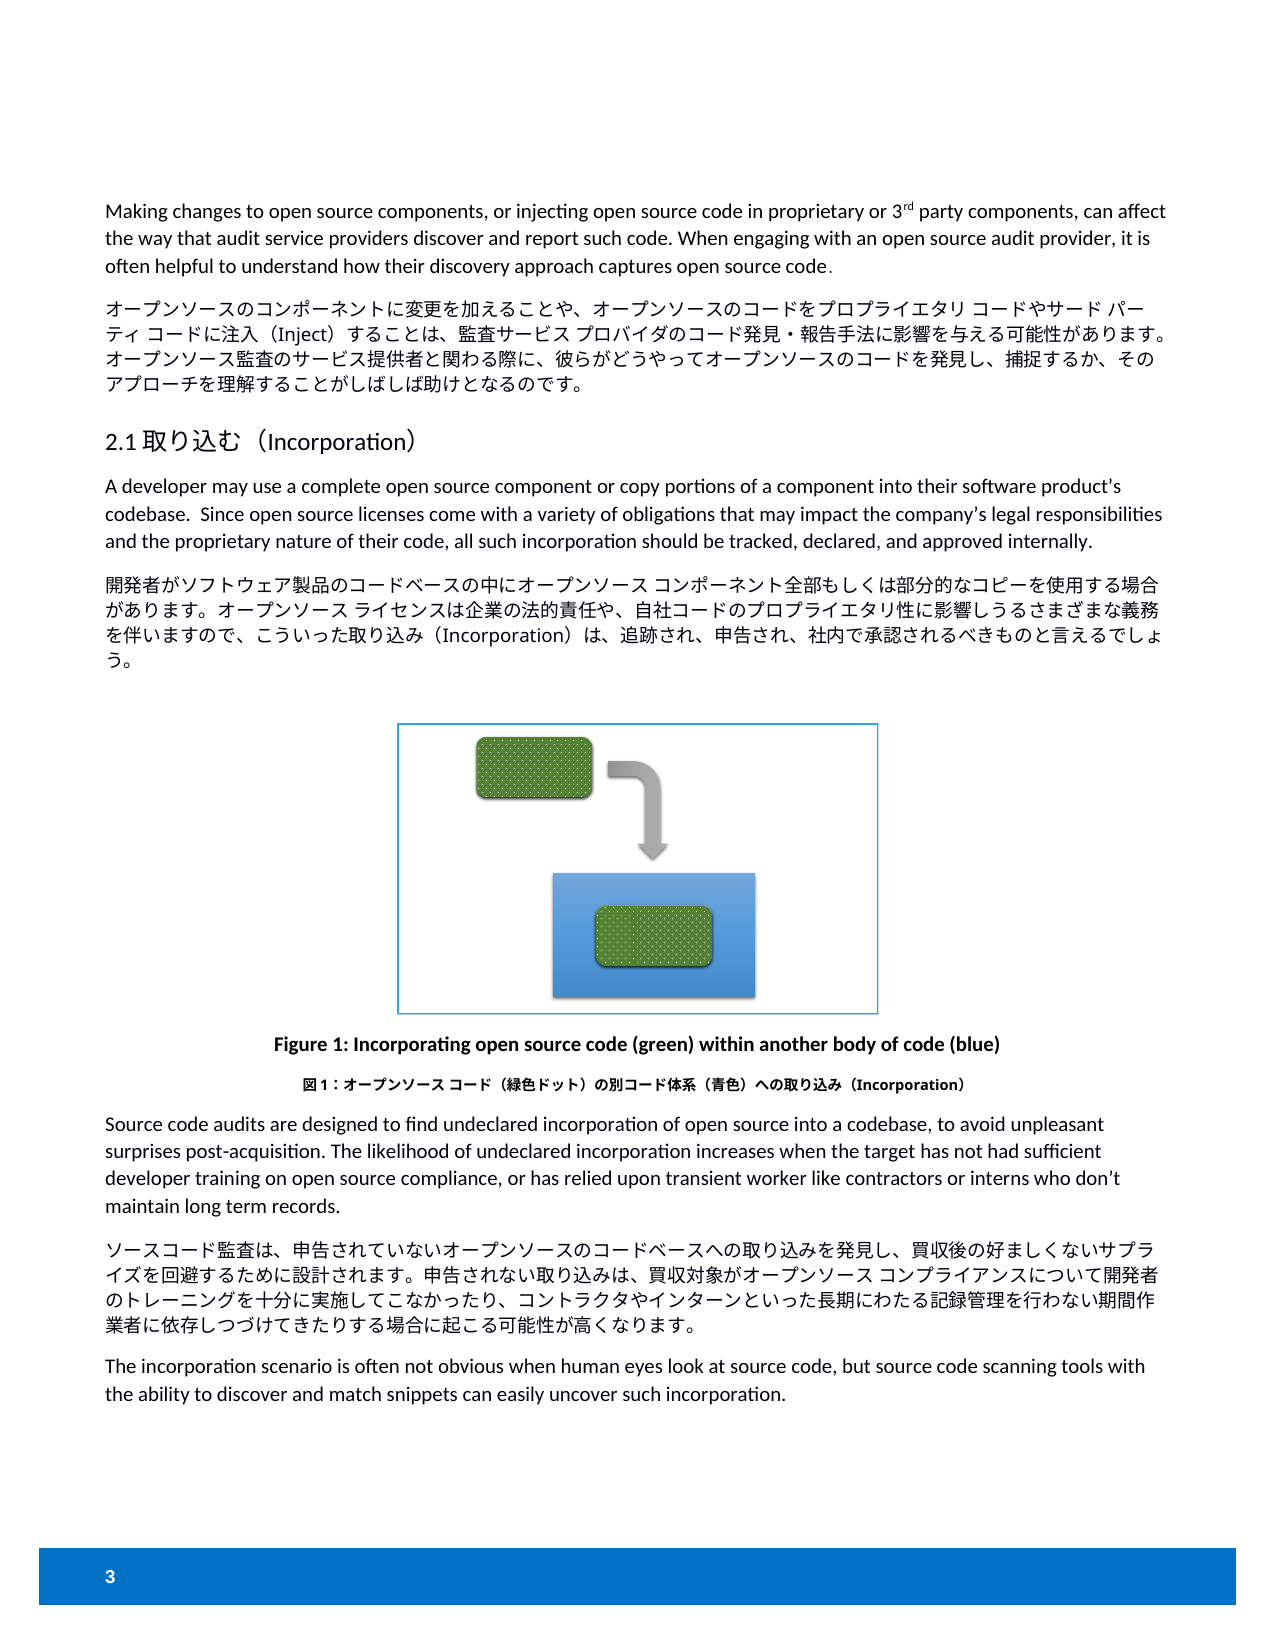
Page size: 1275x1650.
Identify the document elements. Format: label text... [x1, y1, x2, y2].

text A developer may use a complete open source component or copy portions of a component into their software product’s codebase. Since open source licenses come with a variety of obligations that may impact the company’s legal responsibilities and the proprietary nature of their code, all such incorporation should be tracked, declared, and approved internally. [105, 473, 1170, 554]
subtitle 2.1 取り込む（Incorporation） [105, 422, 1170, 458]
text The incorporation scenario is often not obvious when human eyes look at source code, but source code scanning tools with the ability to discover and match snippets can easily uncover such incorporation. [105, 1354, 1170, 1407]
text Source code audits are designed to find undeclared incorporation of open source into a codebase, to avoid unpleasant surprises post-acquisition. The likelihood of undeclared incorporation increases when the target has not had sufficient developer training on open source compliance, or has relied upon transient worker like contractors or interns who don’t maintain long term records. [105, 1111, 1170, 1218]
text Making changes to open source components, or injecting open source code in proprietary or 3rd party components, can affect the way that audit service providers discover and report such code. When engaging with an open source audit provider, it is often helpful to understand how their discovery approach captures open source code. [105, 198, 1170, 278]
text 図1：オープンソース コード（緑色ドット）の別コード体系（青色）への取り込み（Incorporation） [105, 1073, 1170, 1094]
text Figure 1: Incorporating open source code (green) within another body of code (blue) [105, 1031, 1170, 1056]
text オープンソースのコンポーネントに変更を加えることや、オープンソースのコードをプロプライエタリ コードやサード パーティ コードに注入（Inject）することは、監査サービス プロバイダのコード発見・報告手法に影響を与える可能性があります。オープンソース監査のサービス提供者と関わる際に、彼らがどうやってオープンソースのコードを発見し、捕捉するか、そのアプローチを理解することがしばしば助けとなるのです。 [105, 297, 1170, 397]
picture [396, 722, 879, 1015]
text 開発者がソフトウェア製品のコードベースの中にオープンソース コンポーネント全部もしくは部分的なコピーを使用する場合があります。オープンソース ライセンスは企業の法的責任や、自社コードのプロプライエタリ性に影響しうるさまざまな義務を伴いますので、こういった取り込み（Incorporation）は、追跡され、申告され、社内で承認されるべきものと言えるでしょう。 [105, 572, 1170, 672]
text ソースコード監査は、申告されていないオープンソースのコードベースへの取り込みを発見し、買収後の好ましくないサプライズを回避するために設計されます。申告されない取り込みは、買収対象がオープンソース コンプライアンスについて開発者のトレーニングを十分に実施してこなかったり、コントラクタやインターンといった長期にわたる記録管理を行わない期間作業者に依存しつづけてきたりする場合に起こる可能性が高くなります。 [105, 1237, 1170, 1337]
